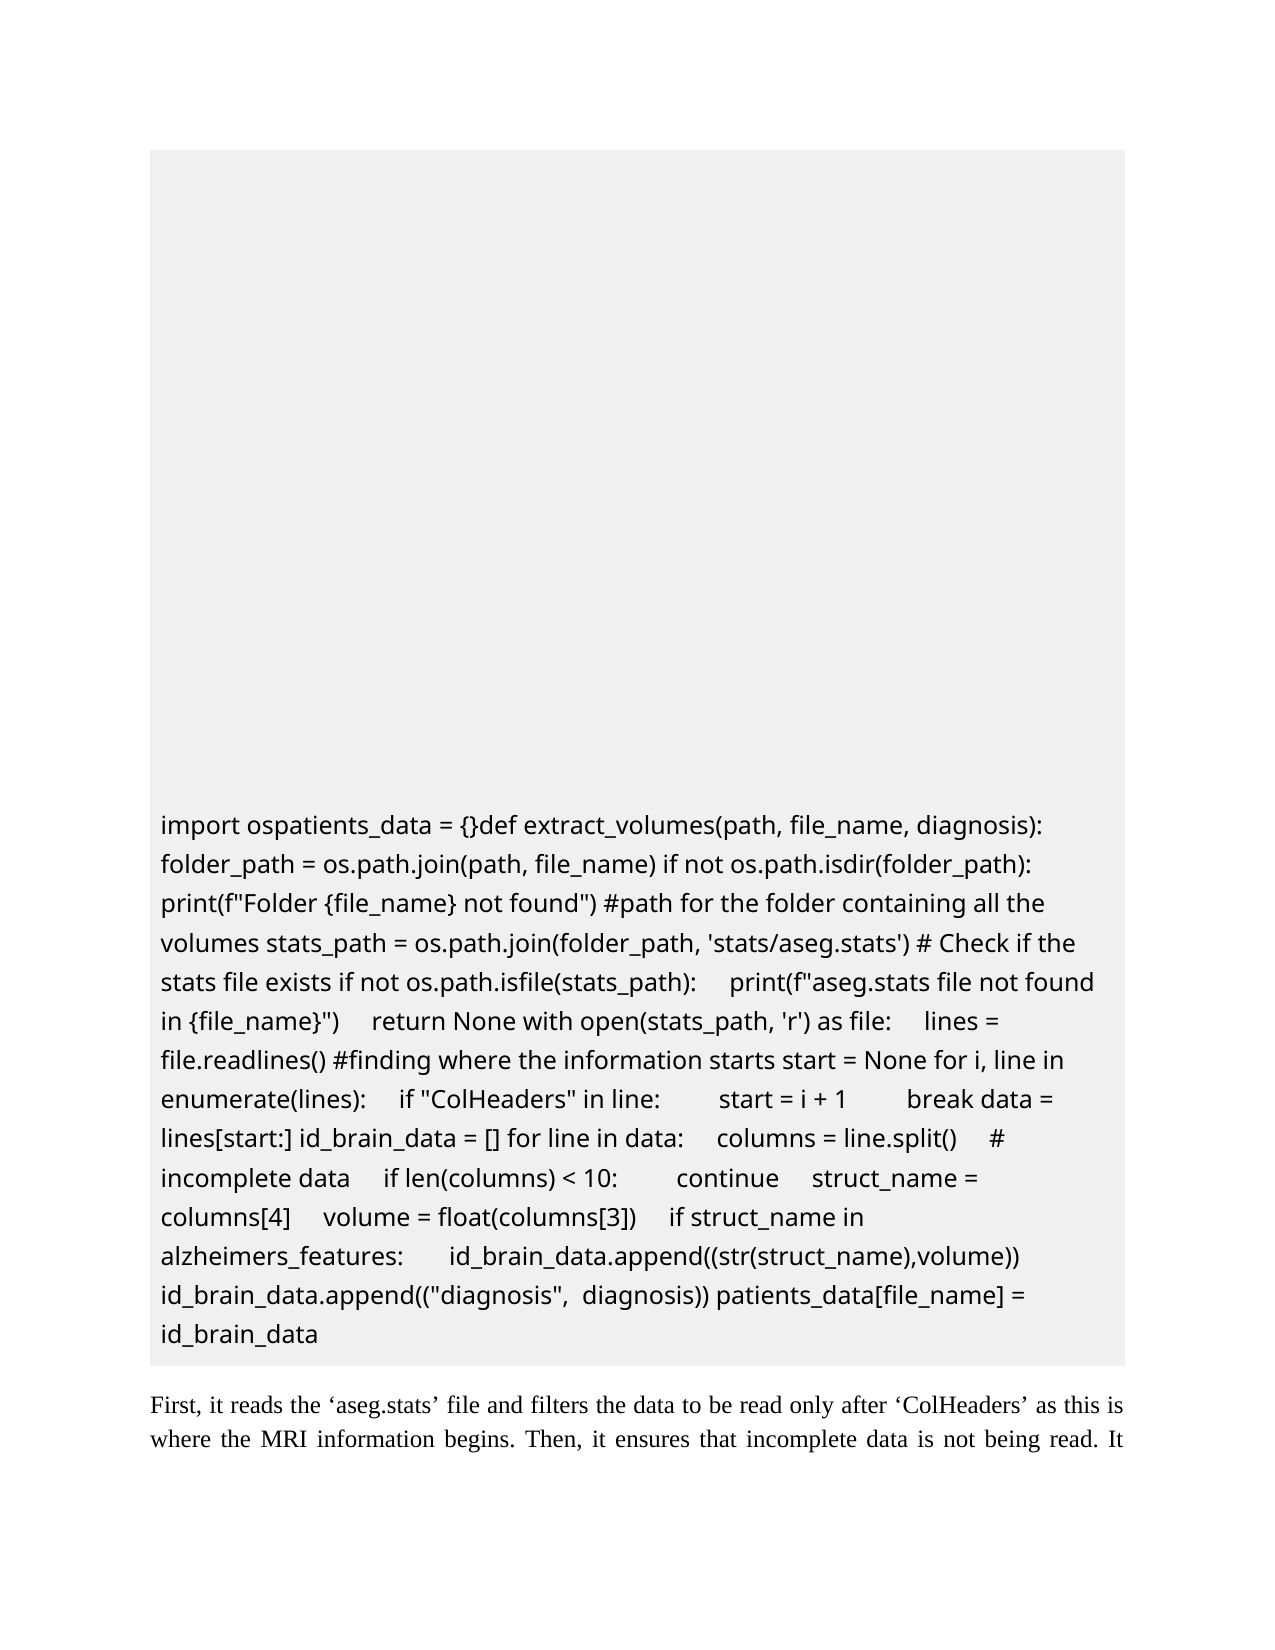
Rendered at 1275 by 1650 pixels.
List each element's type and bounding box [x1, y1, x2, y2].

text [150, 1391, 1125, 1452]
